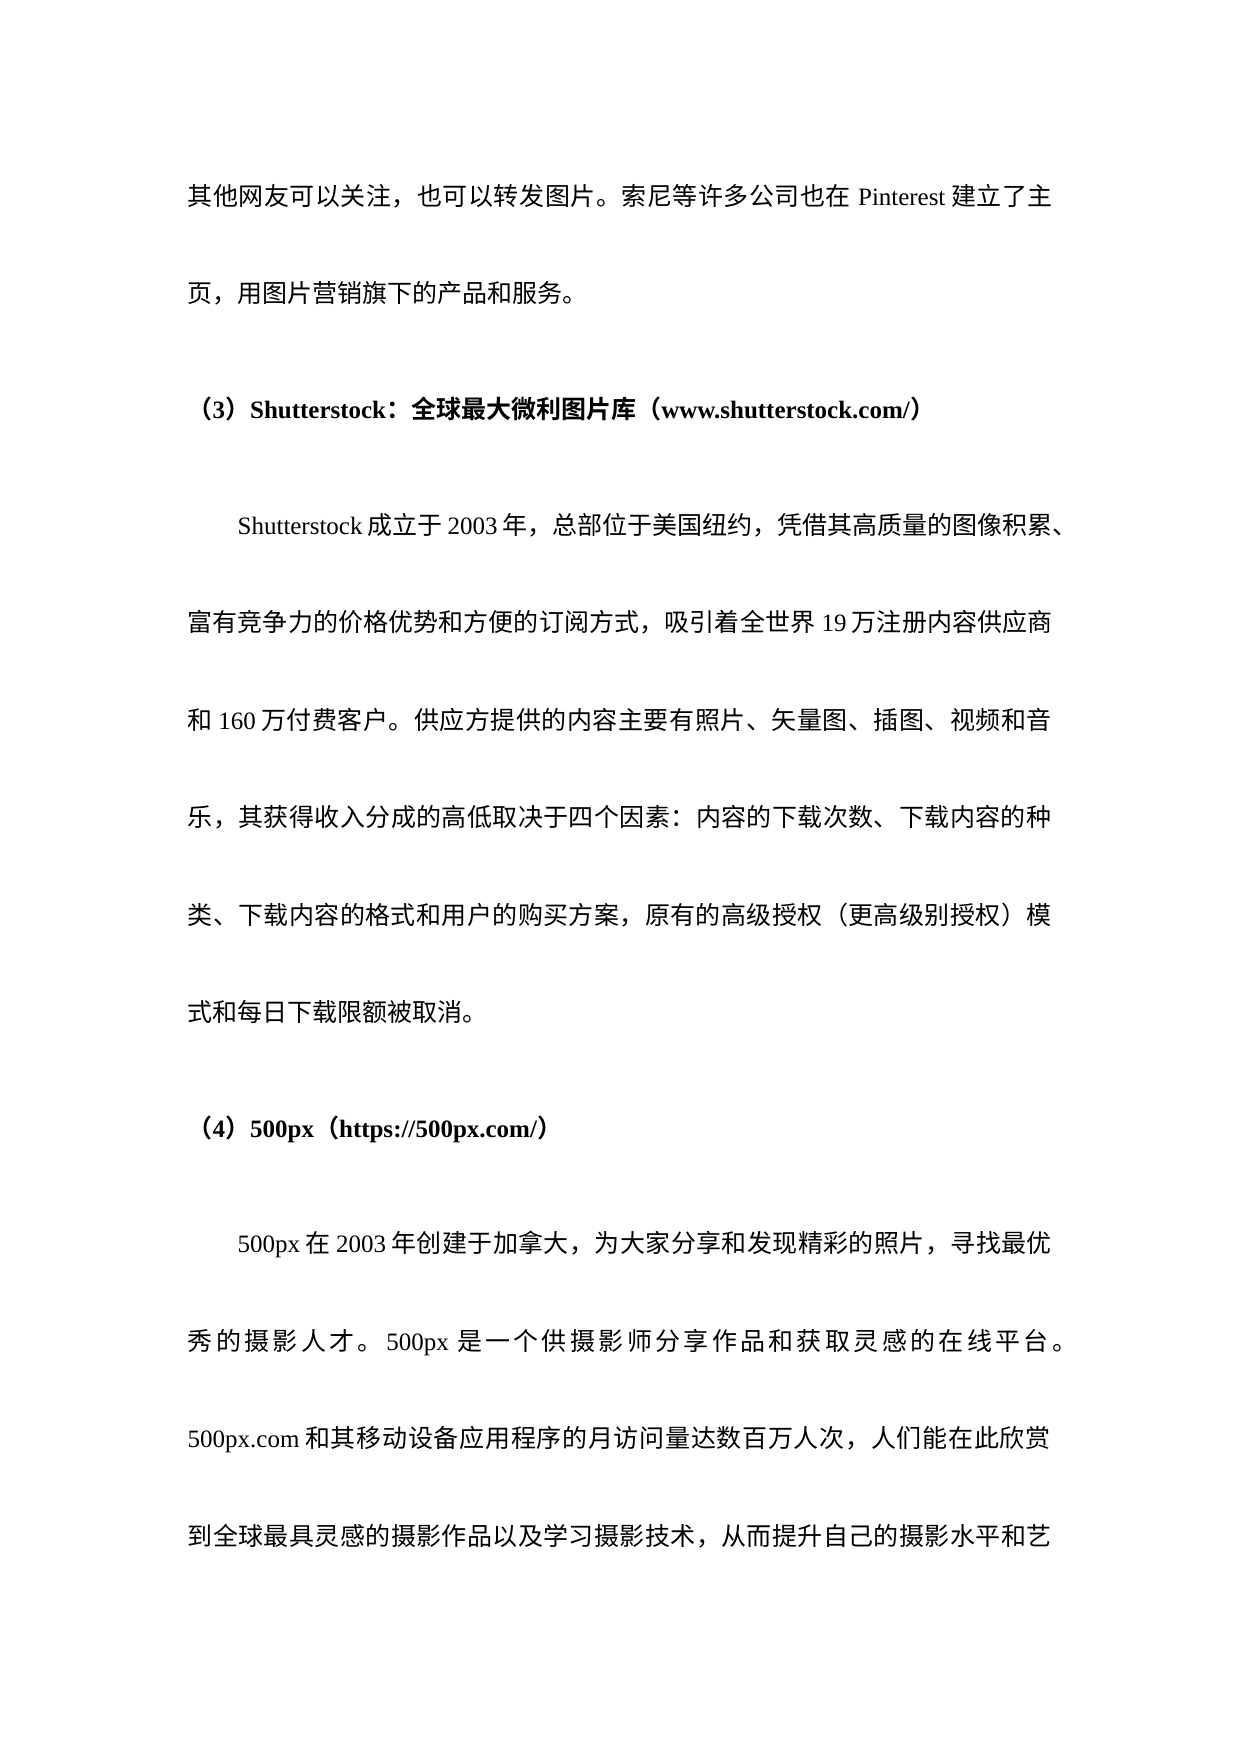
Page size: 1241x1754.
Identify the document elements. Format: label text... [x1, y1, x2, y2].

subtitle （4）500px（https://500px.com/） [187, 1094, 1053, 1159]
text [187, 1209, 1053, 1567]
subtitle （3）Shutterstock：全球最大微利图片库（www.shutterstock.com/） [187, 375, 1053, 440]
text Shutterstock成立于2003年，总部位于美国纽约，凭借其高质量的图像积累、富有竞争力的价格优势和方便的订阅方式，吸引着全世界19万注册内容供应商和160万付费客户。供应方提供的内容主要有照片、矢量图、插图、视频和音乐，其获得收入分成的高低取决于四个因素：内容的下载次数、下载内容的种类、下载内容的格式和用户的购买方案，原有的高级授权（更高级别授权）模式和每日下载限额被取消。 [187, 491, 1053, 1043]
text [187, 162, 1053, 324]
